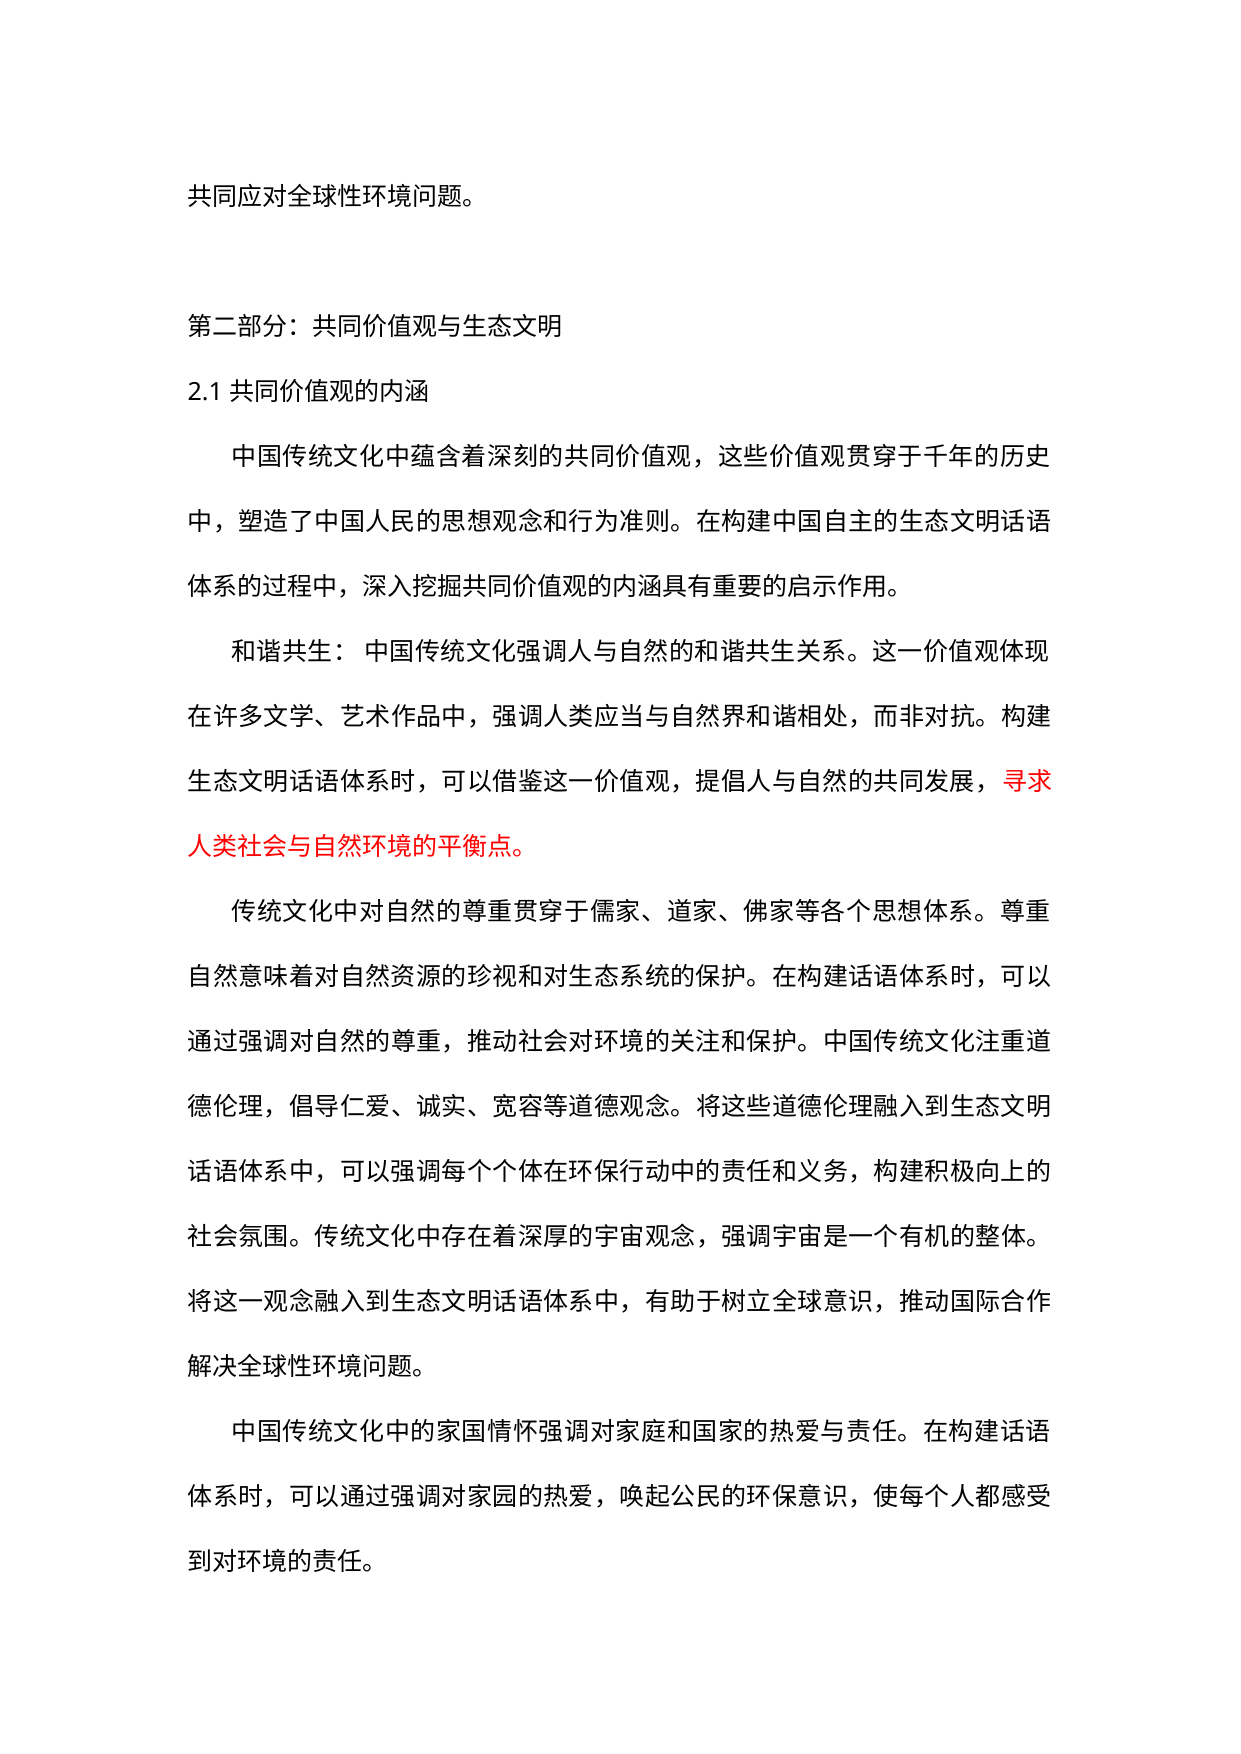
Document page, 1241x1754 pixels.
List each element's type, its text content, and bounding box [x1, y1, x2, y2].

text 2.1 共同价值观的内涵 [187, 357, 1053, 422]
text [187, 162, 1053, 227]
text 中国传统文化中蕴含着深刻的共同价值观，这些价值观贯穿于千年的历史中，塑造了中国人民的思想观念和行为准则。在构建中国自主的生态文明话语体系的过程中，深入挖掘共同价值观的内涵具有重要的启示作用。 [187, 422, 1053, 617]
text 第二部分：共同价值观与生态文明 [187, 292, 1053, 357]
text 中国传统文化中的家国情怀强调对家庭和国家的热爱与责任。在构建话语体系时，可以通过强调对家园的热爱，唤起公民的环保意识，使每个人都感受到对环境的责任。 [187, 1397, 1053, 1592]
text 和谐共生： 中国传统文化强调人与自然的和谐共生关系。这一价值观体现在许多文学、艺术作品中，强调人类应当与自然界和谐相处，而非对抗。构建生态文明话语体系时，可以借鉴这一价值观，提倡人与自然的共同发展，寻求人类社会与自然环境的平衡点。 [187, 617, 1053, 877]
text 传统文化中对自然的尊重贯穿于儒家、道家、佛家等各个思想体系。尊重自然意味着对自然资源的珍视和对生态系统的保护。在构建话语体系时，可以通过强调对自然的尊重，推动社会对环境的关注和保护。中国传统文化注重道德伦理，倡导仁爱、诚实、宽容等道德观念。将这些道德伦理融入到生态文明话语体系中，可以强调每个个体在环保行动中的责任和义务，构建积极向上的社会氛围。传统文化中存在着深厚的宇宙观念，强调宇宙是一个有机的整体。将这一观念融入到生态文明话语体系中，有助于树立全球意识，推动国际合作解决全球性环境问题。 [187, 877, 1053, 1397]
